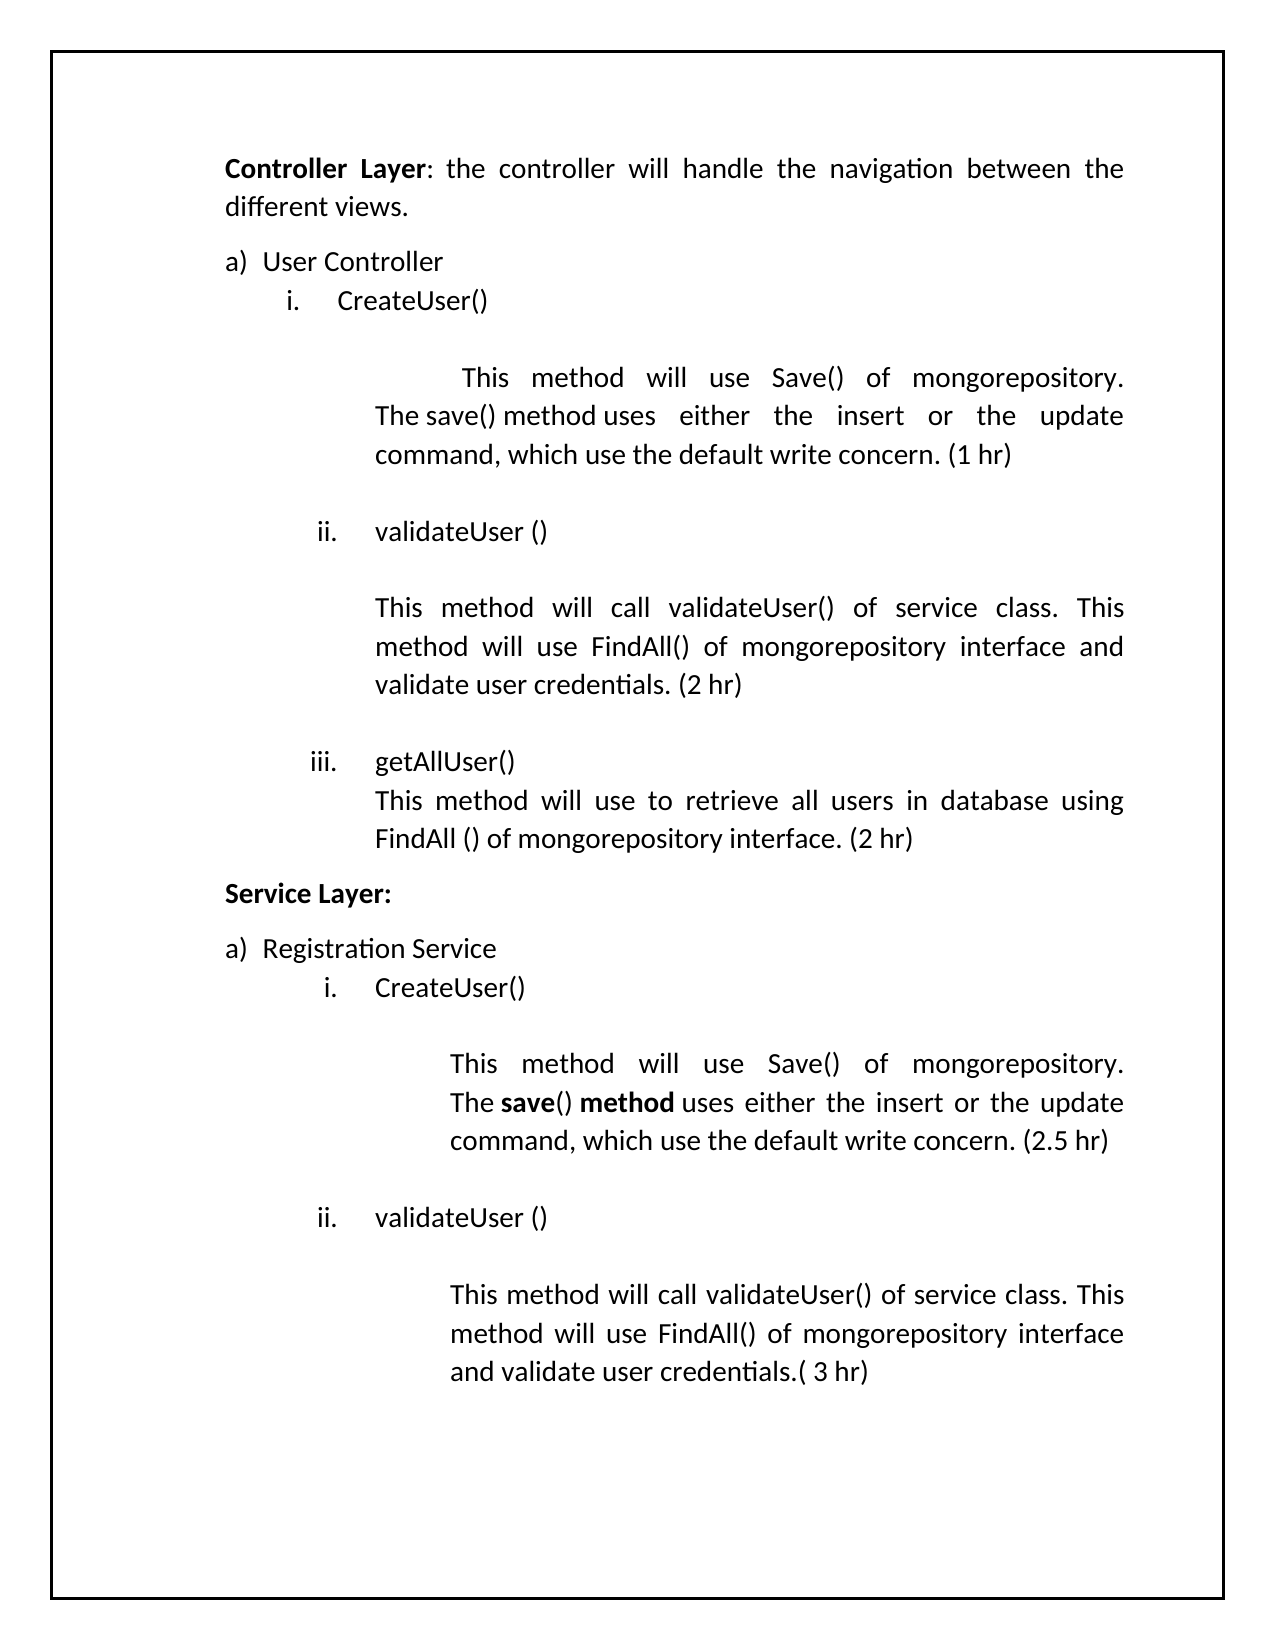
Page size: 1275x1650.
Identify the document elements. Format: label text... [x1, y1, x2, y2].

list validateUser () [337, 513, 1125, 548]
list getAllUser() [337, 743, 1125, 779]
list User Controller [225, 243, 1125, 279]
list This method will call validateUser() of service class. This method will use FindAll() of mongorepository interface and validate user credentials. (2 hr) [375, 589, 1125, 702]
text Controller Layer: the controller will handle the navigation between the different views. [225, 150, 1125, 224]
text Service Layer: [150, 875, 1125, 911]
list validateUser () [337, 1199, 1125, 1235]
list This method will use Save() of mongorepository. The save() method uses either the insert or the update command, which use the default write concern. (1 hr) [375, 359, 1125, 471]
list Registration Service [225, 930, 1125, 966]
list CreateUser() [300, 282, 1125, 318]
list CreateUser() [337, 969, 1125, 1004]
list This method will use Save() of mongorepository. The save() method uses either the insert or the update command, which use the default write concern. (2.5 hr) [450, 1046, 1125, 1158]
list This method will use to retrieve all users in database using FindAll () of mongorepository interface. (2 hr) [375, 782, 1125, 856]
list This method will call validateUser() of service class. This method will use FindAll() of mongorepository interface and validate user credentials.( 3 hr) [450, 1276, 1125, 1389]
